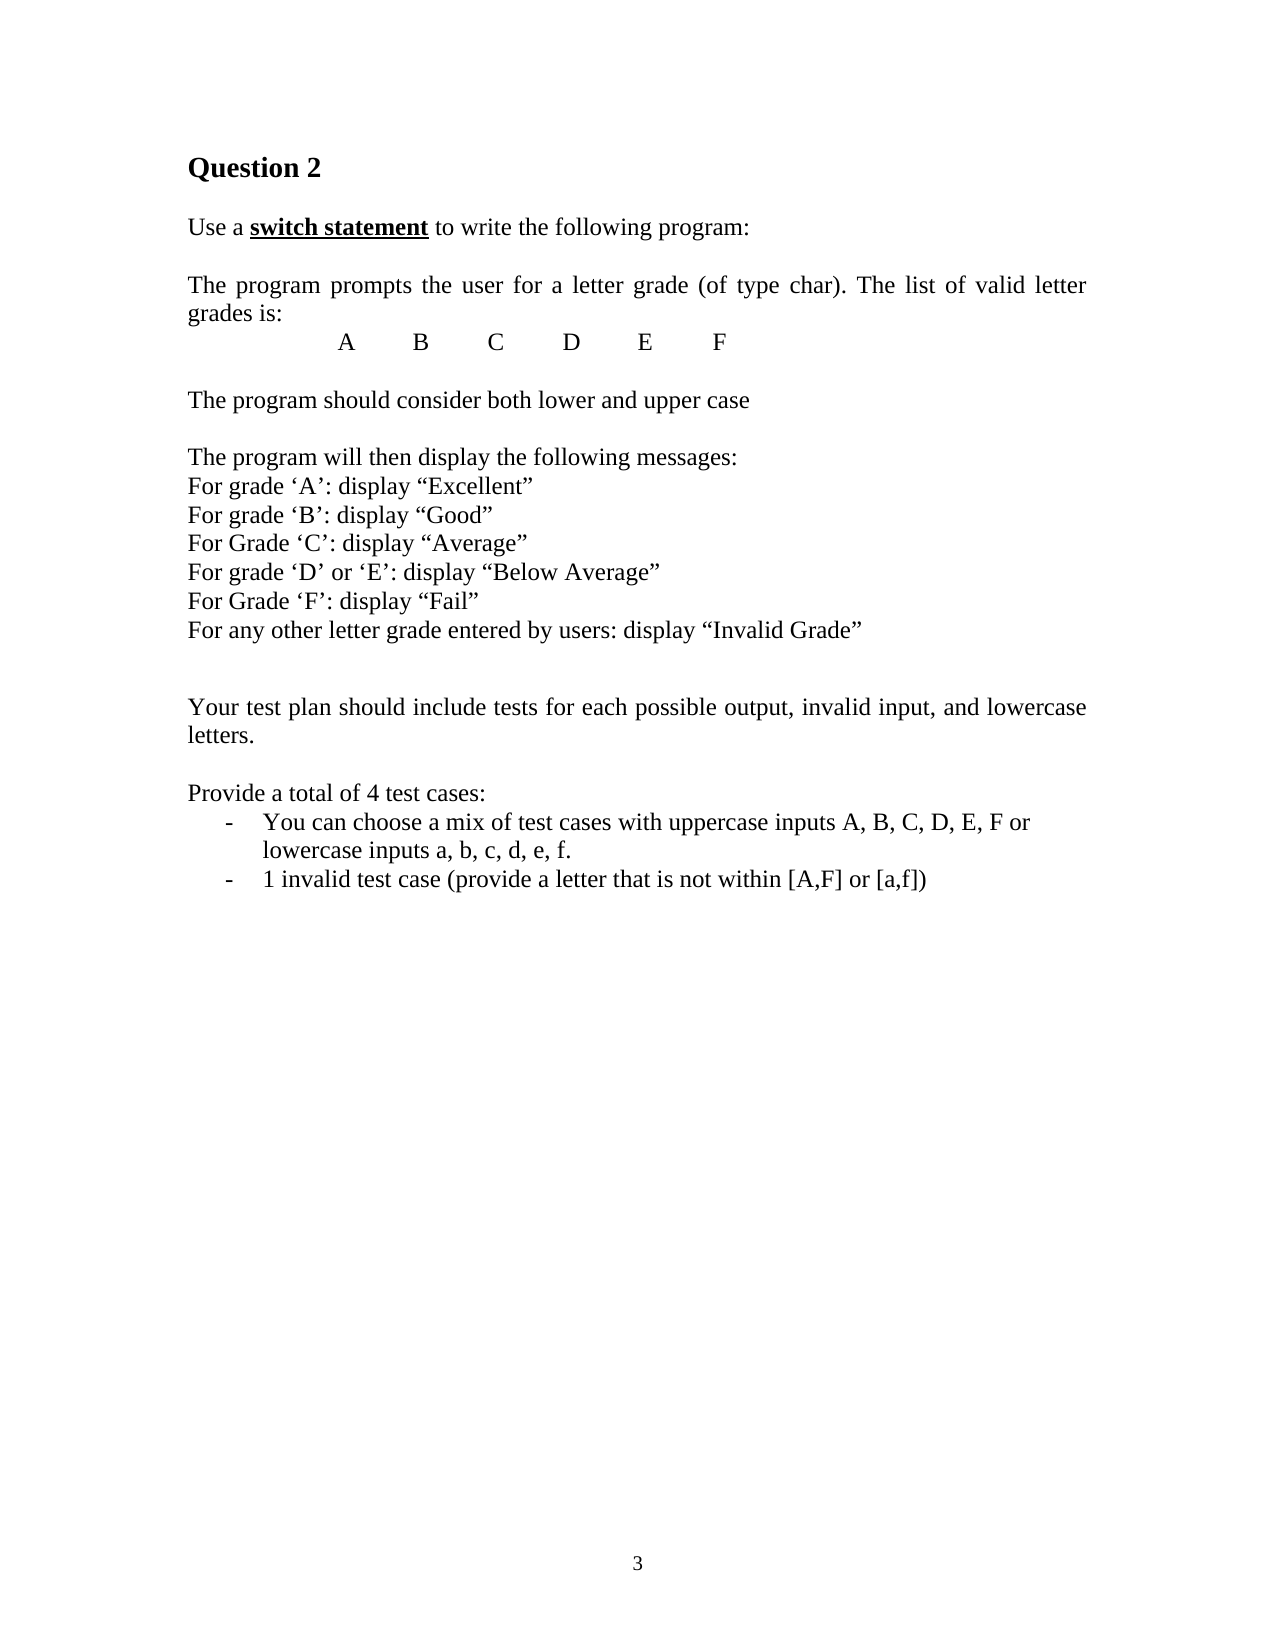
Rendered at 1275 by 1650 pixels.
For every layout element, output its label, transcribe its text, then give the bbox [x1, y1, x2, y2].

text For grade ‘B’: display “Good” [187, 500, 1087, 528]
text For Grade ‘F’: display “Fail” [187, 586, 1087, 615]
text The program will then display the following messages: [187, 442, 1087, 471]
text Use a switch statement to write the following program: [187, 212, 1087, 241]
text For Grade ‘C’: display “Average” [187, 528, 1087, 557]
text A B C D E F [262, 327, 1087, 356]
text For grade ‘A’: display “Excellent” [187, 471, 1087, 500]
text Question 2 [187, 150, 1087, 183]
list 1 invalid test case (provide a letter that is not within [A,F] or [a,f]) [225, 864, 1087, 893]
text For any other letter grade entered by users: display “Invalid Grade” [187, 615, 1087, 643]
text Your test plan should include tests for each possible output, invalid input, and lowercase letters. [187, 692, 1087, 749]
text For grade ‘D’ or ‘E’: display “Below Average” [187, 557, 1087, 586]
text The program should consider both lower and upper case [187, 385, 1087, 413]
list You can choose a mix of test cases with uppercase inputs A, B, C, D, E, F or lowercase inputs a, b, c, d, e, f. [225, 807, 1087, 864]
text Provide a total of 4 test cases: [187, 778, 1087, 807]
text The program prompts the user for a letter grade (of type char). The list of valid letter grades is: [187, 270, 1087, 327]
